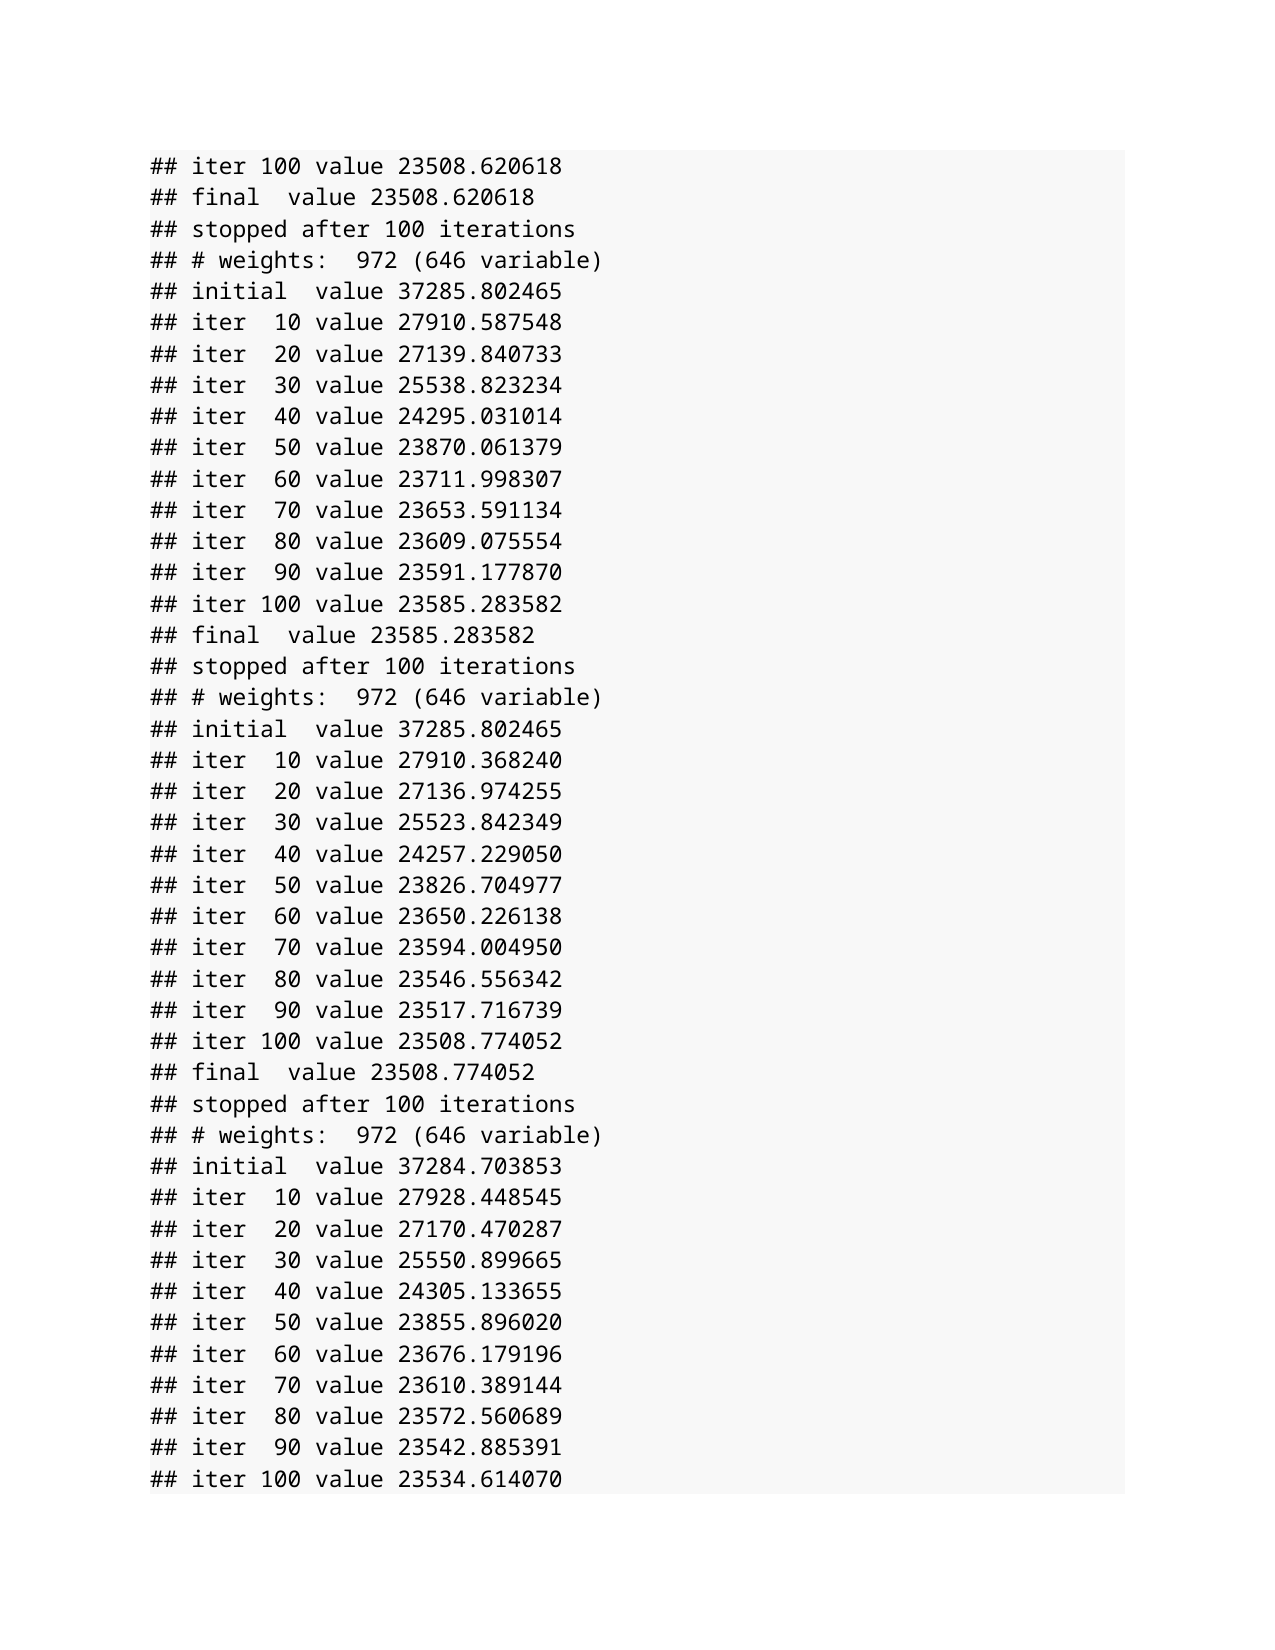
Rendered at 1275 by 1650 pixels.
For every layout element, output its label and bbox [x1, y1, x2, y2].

text [150, 150, 1125, 1494]
